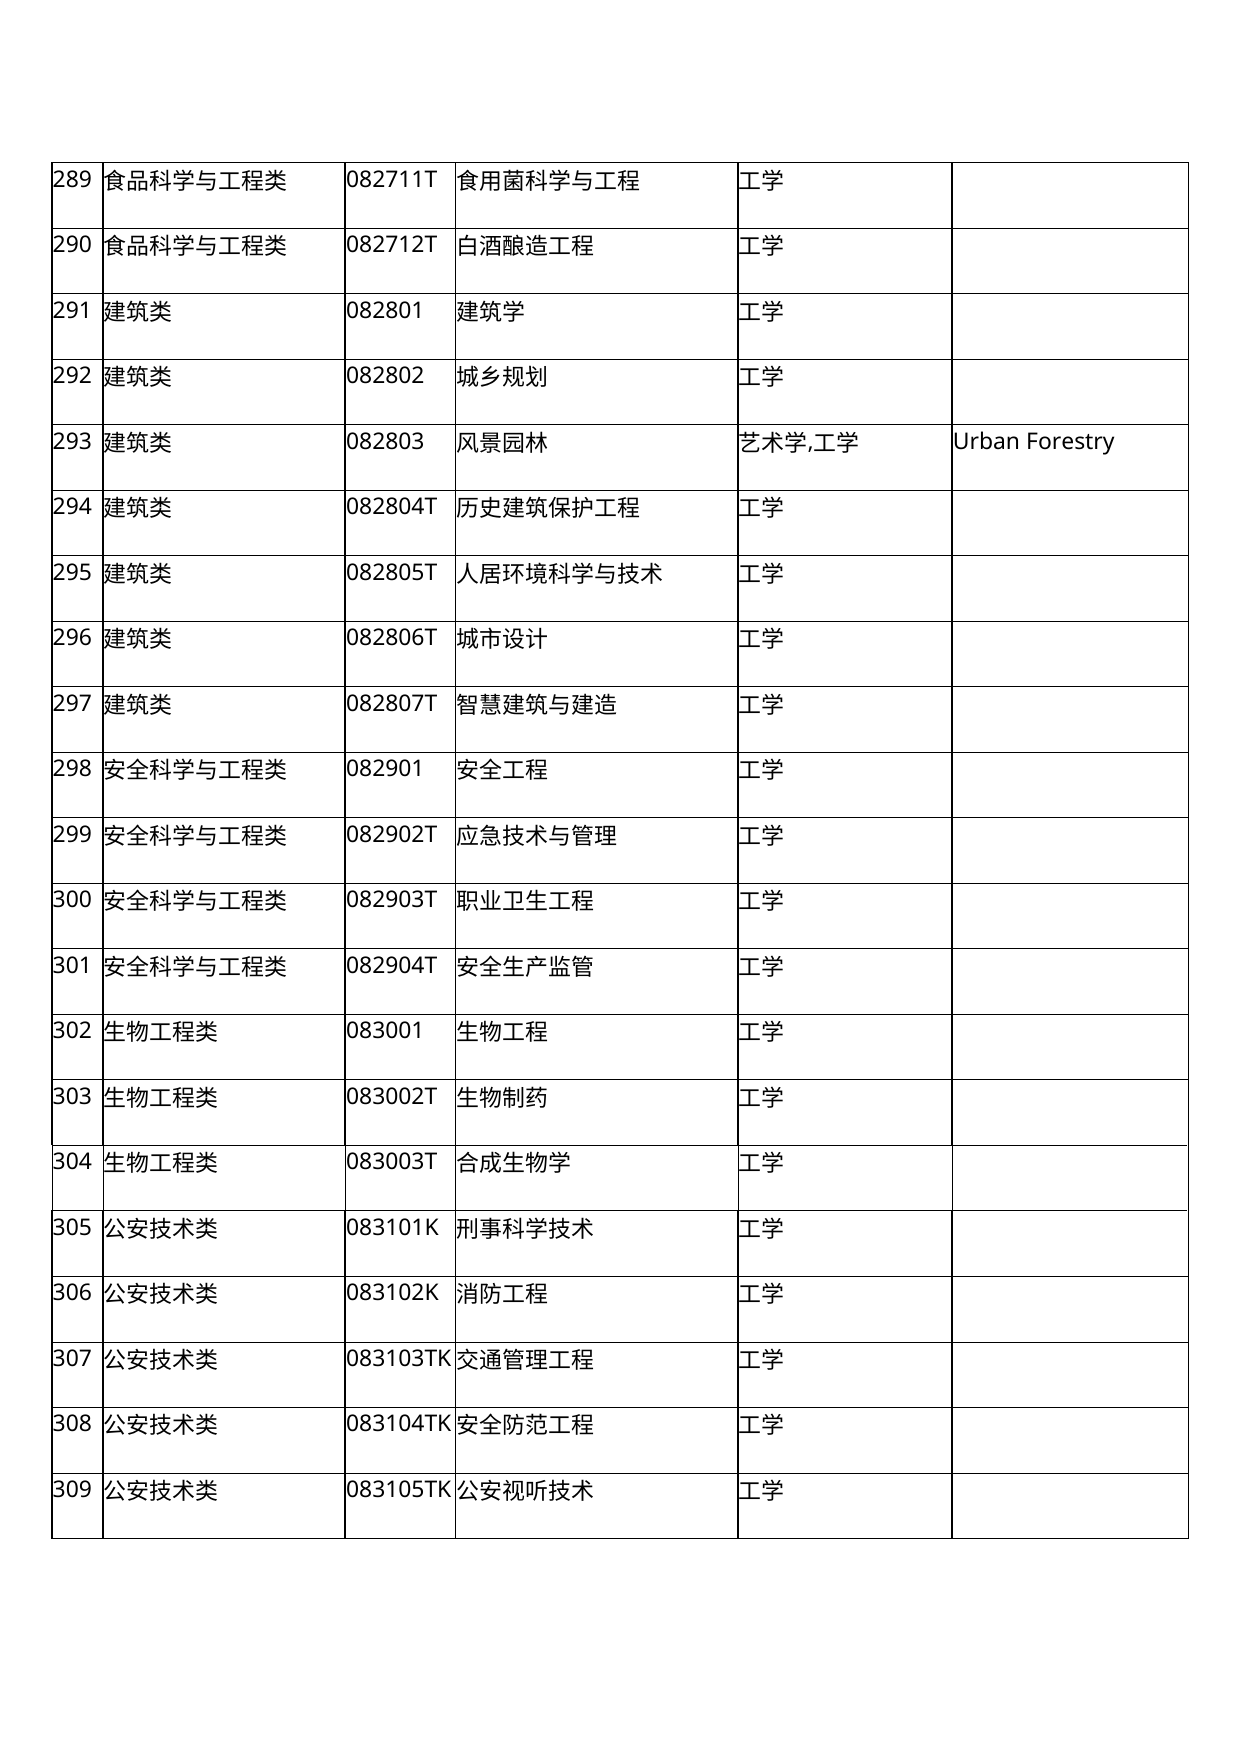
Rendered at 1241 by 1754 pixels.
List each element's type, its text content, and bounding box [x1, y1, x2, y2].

table_cell [953, 1474, 1188, 1538]
table_cell 历史建筑保护工程 [456, 491, 737, 555]
table_cell 291 [53, 294, 102, 358]
table_cell [953, 1210, 1188, 1276]
table_cell 工学 [739, 884, 951, 948]
table_cell 合成生物学 [456, 1146, 738, 1210]
table_cell 082802 [346, 360, 455, 424]
table_cell 082804T [346, 491, 455, 555]
table_cell 293 [53, 425, 102, 489]
table_cell 083002T [346, 1080, 455, 1145]
table_cell 工学 [739, 1015, 951, 1079]
table_cell 工学 [739, 1343, 951, 1407]
table_cell 082801 [346, 294, 455, 358]
table_cell 交通管理工程 [456, 1343, 737, 1407]
table_cell 刑事科学技术 [456, 1211, 737, 1276]
table_cell 082803 [346, 425, 455, 489]
table_cell 生物工程 [456, 1015, 737, 1079]
table_cell Urban Forestry [953, 425, 1188, 489]
table_cell [953, 1080, 1188, 1145]
table_cell 建筑类 [104, 622, 344, 686]
table_cell 305 [53, 1211, 102, 1276]
table_cell 建筑类 [104, 425, 344, 489]
table_cell 建筑类 [104, 556, 344, 621]
table_cell 安全科学与工程类 [104, 753, 344, 817]
table_cell 工学 [739, 818, 951, 883]
table_cell 082807T [346, 687, 455, 752]
table_cell 289 [53, 163, 102, 227]
table_cell 消防工程 [456, 1277, 737, 1341]
table_cell 食品科学与工程类 [104, 229, 344, 293]
table_cell [953, 818, 1188, 883]
table_cell 082711T [346, 163, 455, 227]
table_cell 工学 [739, 294, 951, 358]
table_cell 生物工程类 [104, 1015, 344, 1079]
table_cell 工学 [739, 556, 951, 621]
table_cell 303 [53, 1080, 102, 1145]
table_cell 人居环境科学与技术 [456, 556, 737, 621]
table_cell 建筑类 [104, 360, 344, 424]
table_cell 工学 [739, 1408, 951, 1472]
table_cell 安全科学与工程类 [104, 884, 344, 948]
table_cell [953, 949, 1188, 1014]
table_cell 307 [53, 1343, 102, 1407]
table_cell 公安技术类 [104, 1474, 344, 1538]
table_cell 生物工程类 [104, 1080, 344, 1145]
table_cell 食品科学与工程类 [104, 163, 344, 227]
table_cell 082904T [346, 949, 455, 1014]
table_cell 白酒酿造工程 [456, 229, 737, 293]
table_cell 306 [53, 1277, 102, 1341]
table_cell 工学 [739, 1211, 951, 1276]
table_cell 工学 [739, 949, 951, 1014]
table_cell 安全防范工程 [456, 1408, 737, 1472]
table_cell 应急技术与管理 [456, 818, 737, 883]
table_cell 083003T [346, 1146, 455, 1210]
table_cell 城市设计 [456, 622, 737, 686]
table_cell [953, 229, 1188, 293]
table_cell 职业卫生工程 [456, 884, 737, 948]
table_cell [953, 884, 1188, 948]
table_cell 公安技术类 [104, 1211, 344, 1276]
table_cell 建筑学 [456, 294, 737, 358]
table_cell 308 [53, 1408, 102, 1472]
table_cell 公安技术类 [104, 1343, 344, 1407]
table_cell [953, 1408, 1188, 1472]
table_cell 083105TK [346, 1474, 455, 1538]
table_cell 建筑类 [104, 687, 344, 752]
table_cell 安全生产监管 [456, 949, 737, 1014]
table_cell 安全科学与工程类 [104, 949, 344, 1014]
table_cell 083001 [346, 1015, 455, 1079]
table_cell 295 [53, 556, 102, 621]
table_cell 083101K [346, 1211, 455, 1276]
table_cell [953, 622, 1188, 686]
table_cell 安全科学与工程类 [104, 818, 344, 883]
table_cell [953, 491, 1188, 555]
table_cell 工学 [739, 1277, 951, 1341]
table_cell 297 [53, 687, 102, 752]
table_cell 301 [53, 949, 102, 1014]
table_cell 智慧建筑与建造 [456, 687, 737, 752]
table_cell 292 [53, 360, 102, 424]
table_cell 082901 [346, 753, 455, 817]
table_cell [953, 360, 1188, 424]
table_cell 生物工程类 [104, 1146, 345, 1210]
table_cell 083104TK [346, 1408, 455, 1472]
table_cell 工学 [739, 753, 951, 817]
table_cell 304 [53, 1146, 103, 1210]
table_cell 安全工程 [456, 753, 737, 817]
table_cell 工学 [739, 491, 951, 555]
table_cell 082806T [346, 622, 455, 686]
table_cell 建筑类 [104, 294, 344, 358]
table_cell [953, 556, 1188, 621]
table_cell 工学 [739, 163, 951, 227]
table_cell [953, 687, 1188, 752]
table_cell 工学 [739, 229, 951, 293]
table_cell 082903T [346, 884, 455, 948]
table_cell 工学 [739, 622, 951, 686]
table_cell 公安技术类 [104, 1277, 344, 1341]
table_cell 生物制药 [456, 1080, 737, 1145]
table_cell 工学 [739, 360, 951, 424]
table_cell 309 [53, 1474, 102, 1538]
table_cell 城乡规划 [456, 360, 737, 424]
table_cell 298 [53, 753, 102, 817]
table_cell 083103TK [346, 1343, 455, 1407]
table_cell 艺术学,工学 [739, 425, 951, 489]
table_cell 082902T [346, 818, 455, 883]
table_cell 296 [53, 622, 102, 686]
table_cell [953, 753, 1188, 817]
table_cell 082805T [346, 556, 455, 621]
table_cell [953, 294, 1188, 358]
table_cell 食用菌科学与工程 [456, 163, 737, 227]
table_cell 工学 [739, 1146, 952, 1210]
table_cell 公安技术类 [104, 1408, 344, 1472]
table_cell 公安视听技术 [456, 1474, 737, 1538]
table_cell [953, 1015, 1188, 1079]
table_cell [953, 1343, 1188, 1407]
table_cell 工学 [739, 1080, 951, 1145]
table_cell 工学 [739, 1474, 951, 1538]
table_cell [953, 1145, 1188, 1210]
table_cell 风景园林 [456, 425, 737, 489]
table_cell 083102K [346, 1277, 455, 1341]
table_cell 300 [53, 884, 102, 948]
table_cell [953, 163, 1188, 227]
table_cell [953, 1277, 1188, 1341]
table_cell 082712T [346, 229, 455, 293]
table_cell 建筑类 [104, 491, 344, 555]
table_cell 290 [53, 229, 102, 293]
table_cell 工学 [739, 687, 951, 752]
table_cell 299 [53, 818, 102, 883]
table_cell 302 [53, 1015, 102, 1079]
table_cell 294 [53, 491, 102, 555]
